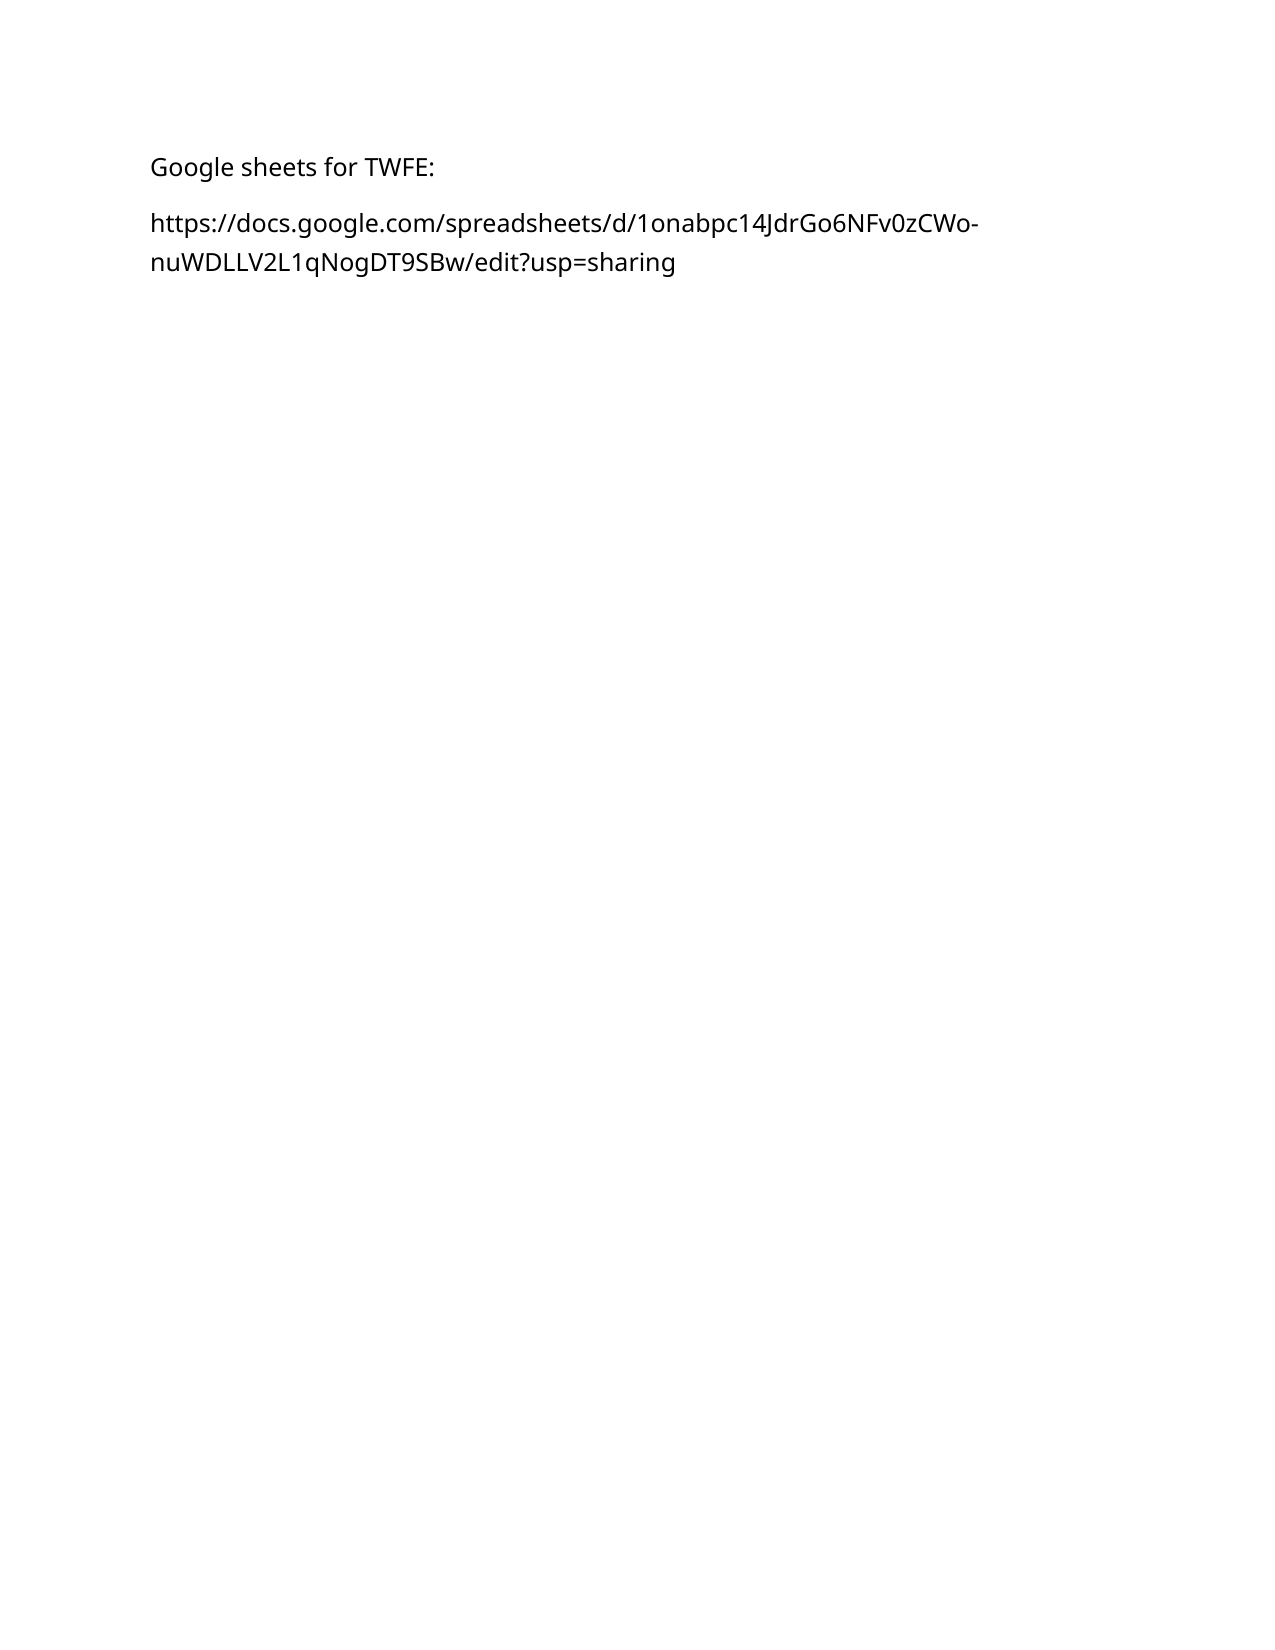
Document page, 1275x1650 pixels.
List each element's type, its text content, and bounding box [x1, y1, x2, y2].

text https://docs.google.com/spreadsheets/d/1onabpc14JdrGo6NFv0zCWo-nuWDLLV2L1qNogDT9SBw/edit?usp=sharing [150, 206, 1125, 279]
text Google sheets for TWFE: [150, 150, 1125, 184]
